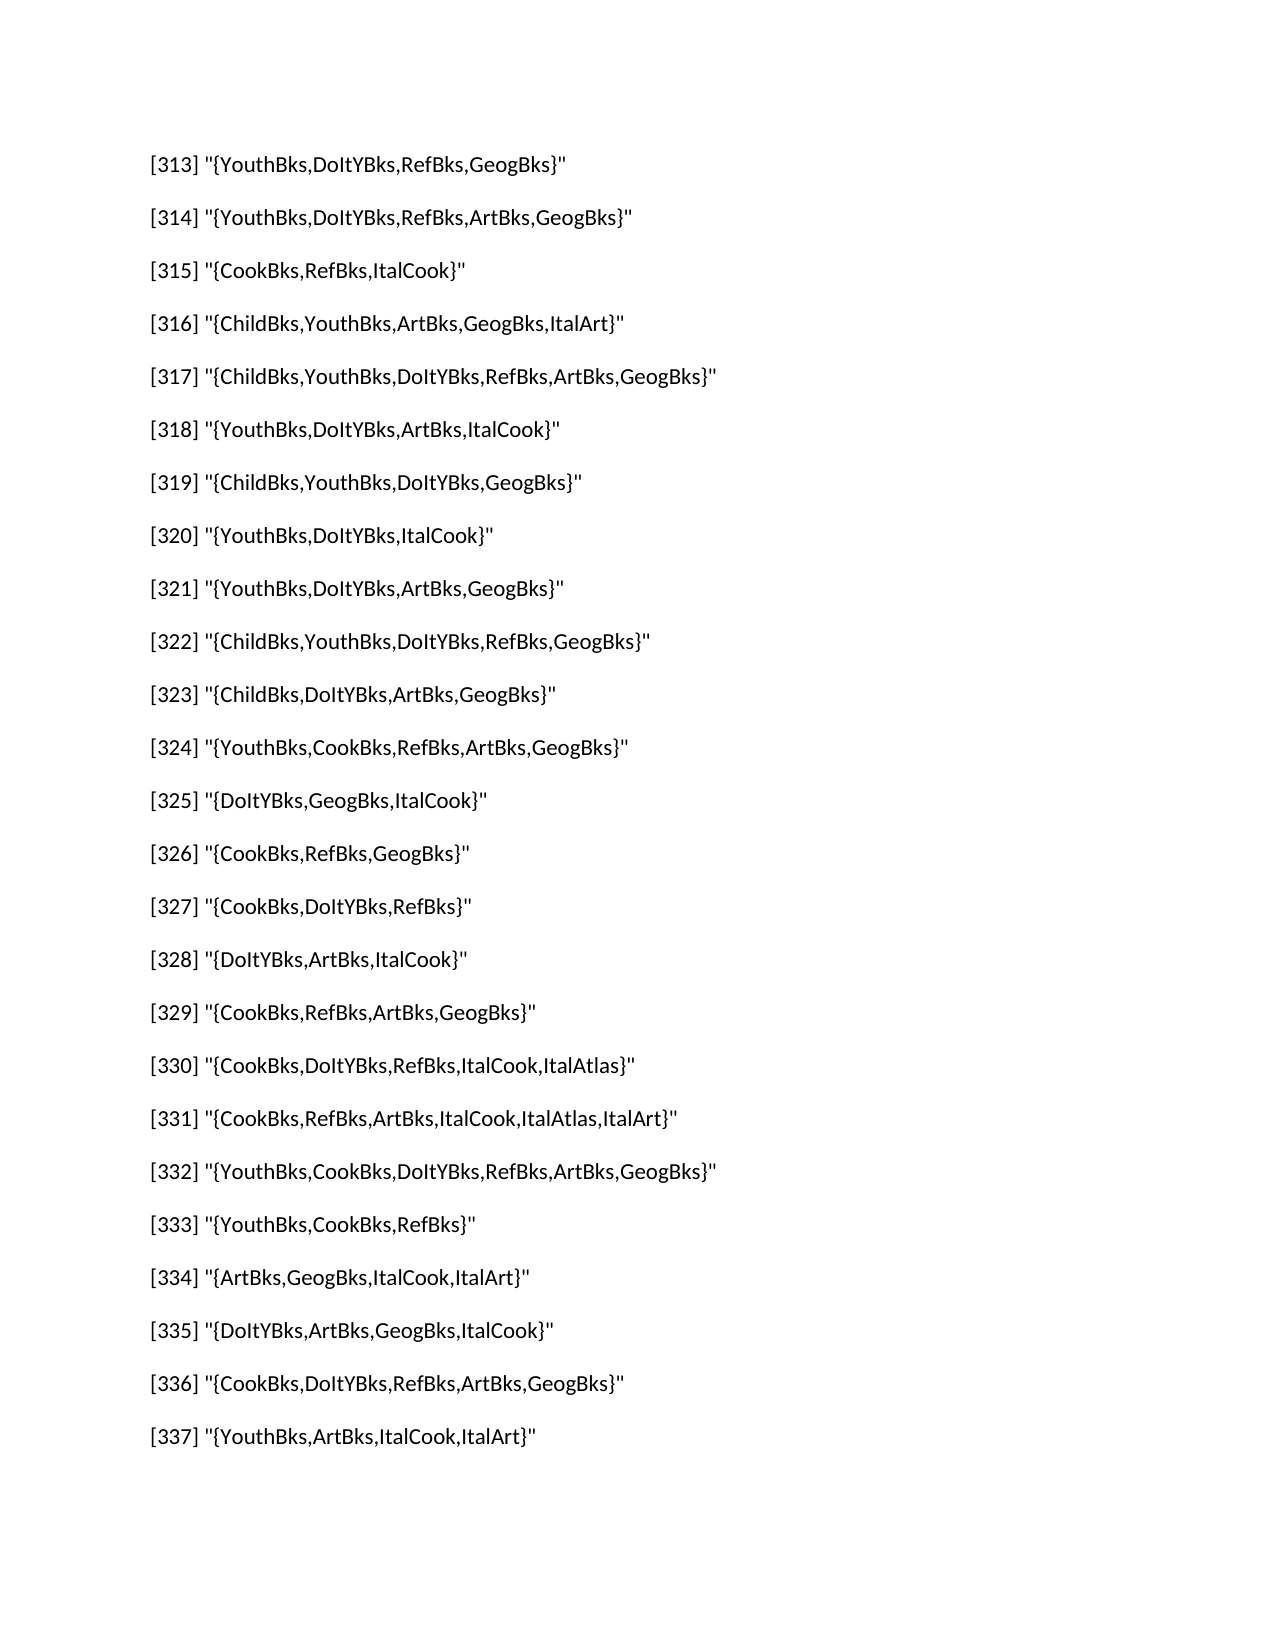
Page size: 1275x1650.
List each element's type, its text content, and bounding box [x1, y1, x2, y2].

text [327] "{CookBks,DoItYBks,RefBks}" [150, 892, 1125, 920]
text [325] "{DoItYBks,GeogBks,ItalCook}" [150, 786, 1125, 814]
text [332] "{YouthBks,CookBks,DoItYBks,RefBks,ArtBks,GeogBks}" [150, 1157, 1125, 1185]
text [324] "{YouthBks,CookBks,RefBks,ArtBks,GeogBks}" [150, 733, 1125, 761]
text [320] "{YouthBks,DoItYBks,ItalCook}" [150, 521, 1125, 549]
text [329] "{CookBks,RefBks,ArtBks,GeogBks}" [150, 998, 1125, 1026]
text [330] "{CookBks,DoItYBks,RefBks,ItalCook,ItalAtlas}" [150, 1051, 1125, 1079]
text [322] "{ChildBks,YouthBks,DoItYBks,RefBks,GeogBks}" [150, 627, 1125, 655]
text [313] "{YouthBks,DoItYBks,RefBks,GeogBks}" [150, 150, 1125, 178]
text [333] "{YouthBks,CookBks,RefBks}" [150, 1210, 1125, 1238]
text [321] "{YouthBks,DoItYBks,ArtBks,GeogBks}" [150, 574, 1125, 602]
text [328] "{DoItYBks,ArtBks,ItalCook}" [150, 945, 1125, 973]
text [336] "{CookBks,DoItYBks,RefBks,ArtBks,GeogBks}" [150, 1369, 1125, 1397]
text [317] "{ChildBks,YouthBks,DoItYBks,RefBks,ArtBks,GeogBks}" [150, 362, 1125, 390]
text [318] "{YouthBks,DoItYBks,ArtBks,ItalCook}" [150, 415, 1125, 443]
text [314] "{YouthBks,DoItYBks,RefBks,ArtBks,GeogBks}" [150, 203, 1125, 231]
text [337] "{YouthBks,ArtBks,ItalCook,ItalArt}" [150, 1422, 1125, 1451]
text [335] "{DoItYBks,ArtBks,GeogBks,ItalCook}" [150, 1316, 1125, 1344]
text [326] "{CookBks,RefBks,GeogBks}" [150, 839, 1125, 867]
text [315] "{CookBks,RefBks,ItalCook}" [150, 256, 1125, 284]
text [323] "{ChildBks,DoItYBks,ArtBks,GeogBks}" [150, 680, 1125, 708]
text [331] "{CookBks,RefBks,ArtBks,ItalCook,ItalAtlas,ItalArt}" [150, 1104, 1125, 1132]
text [334] "{ArtBks,GeogBks,ItalCook,ItalArt}" [150, 1263, 1125, 1291]
text [319] "{ChildBks,YouthBks,DoItYBks,GeogBks}" [150, 468, 1125, 496]
text [316] "{ChildBks,YouthBks,ArtBks,GeogBks,ItalArt}" [150, 309, 1125, 337]
